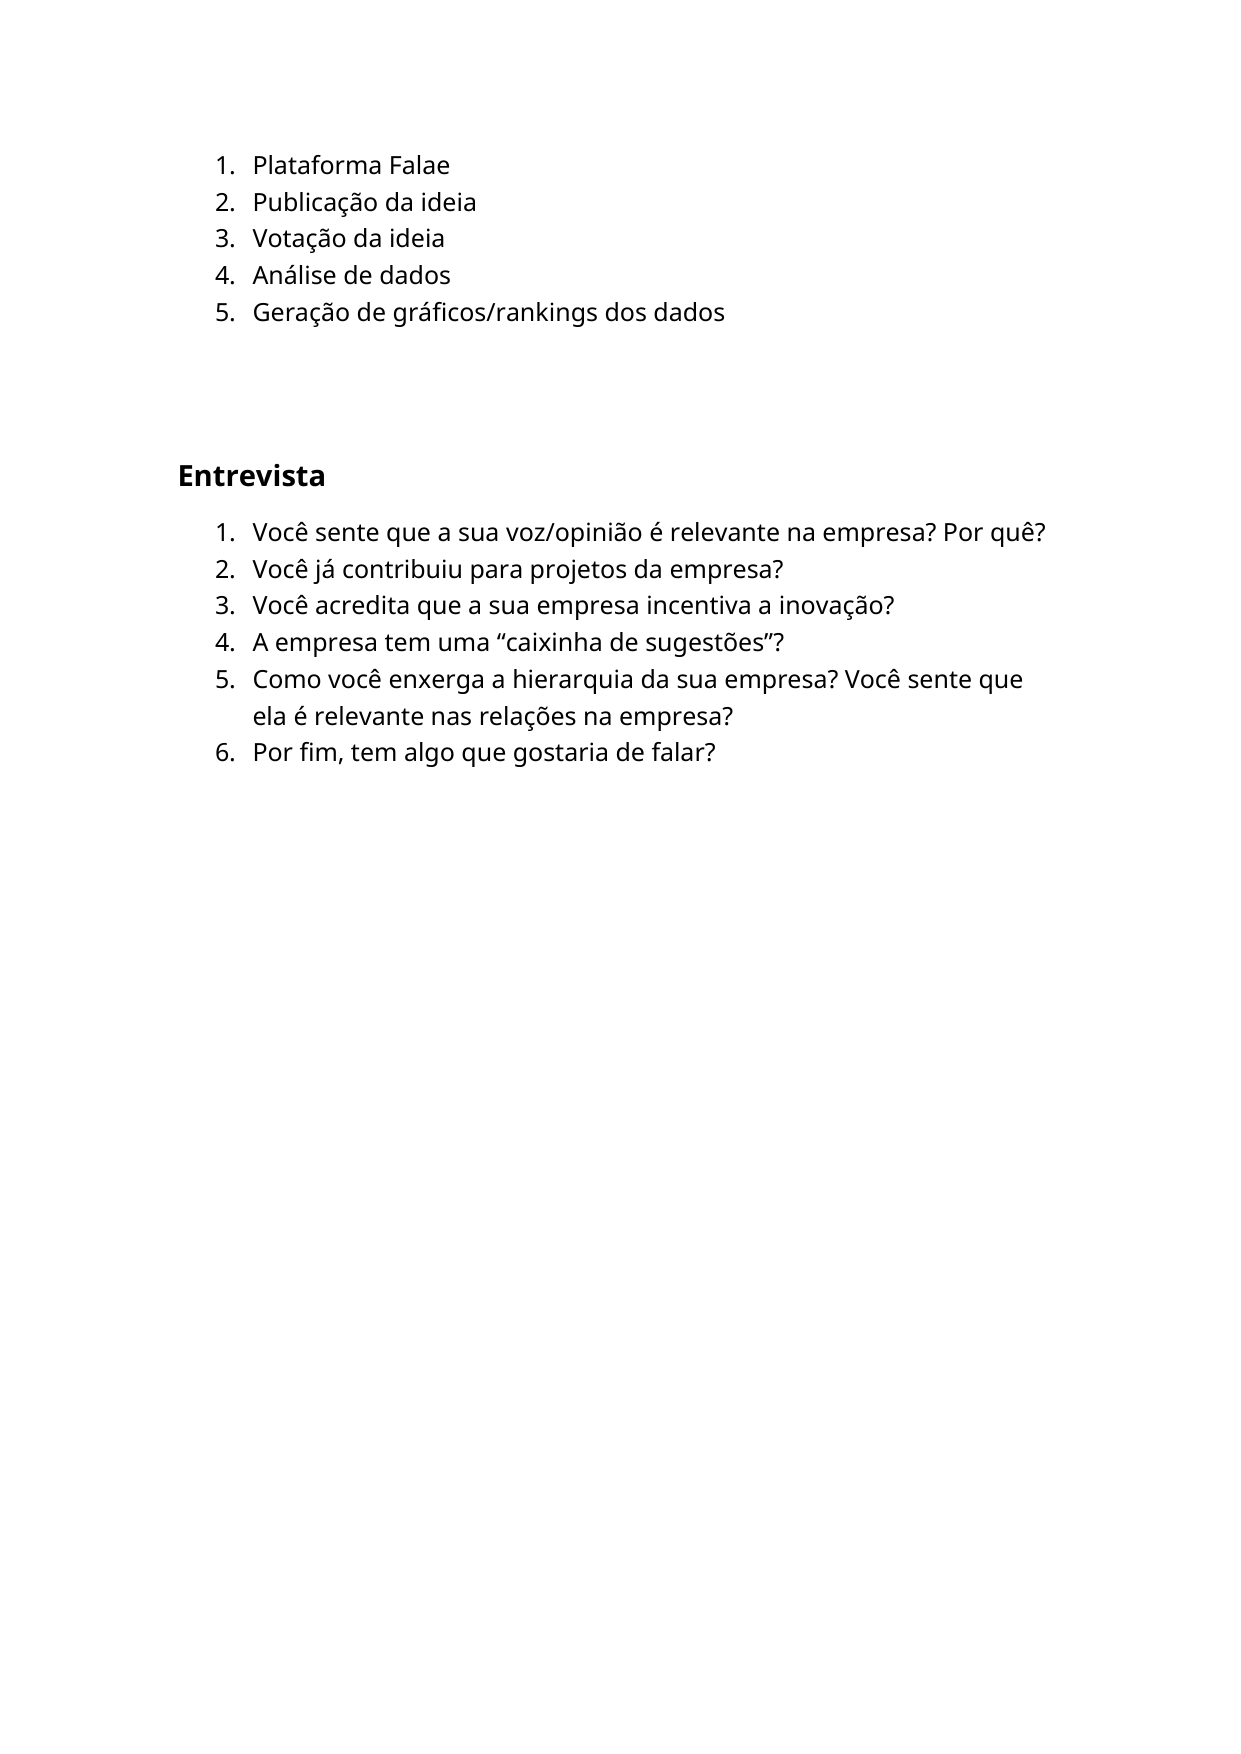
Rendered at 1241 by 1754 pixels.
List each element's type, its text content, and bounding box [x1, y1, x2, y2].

text Entrevista [177, 455, 1063, 495]
list Publicação da ideia [215, 184, 1063, 218]
list Votação da ideia [215, 221, 1063, 255]
list Você acredita que a sua empresa incentiva a inovação? [215, 588, 1063, 622]
list Análise de dados [215, 258, 1063, 292]
list Você já contribuiu para projetos da empresa? [215, 551, 1063, 585]
list A empresa tem uma “caixinha de sugestões”? [215, 625, 1063, 659]
list Você sente que a sua voz/opinião é relevante na empresa? Por quê? [215, 514, 1063, 548]
list Geração de gráficos/rankings dos dados [215, 295, 1063, 329]
list Como você enxerga a hierarquia da sua empresa? Você sente que ela é relevante nas relações na empresa? [215, 662, 1063, 732]
list Por fim, tem algo que gostaria de falar? [215, 735, 1063, 769]
list Plataforma Falae [215, 148, 1063, 182]
